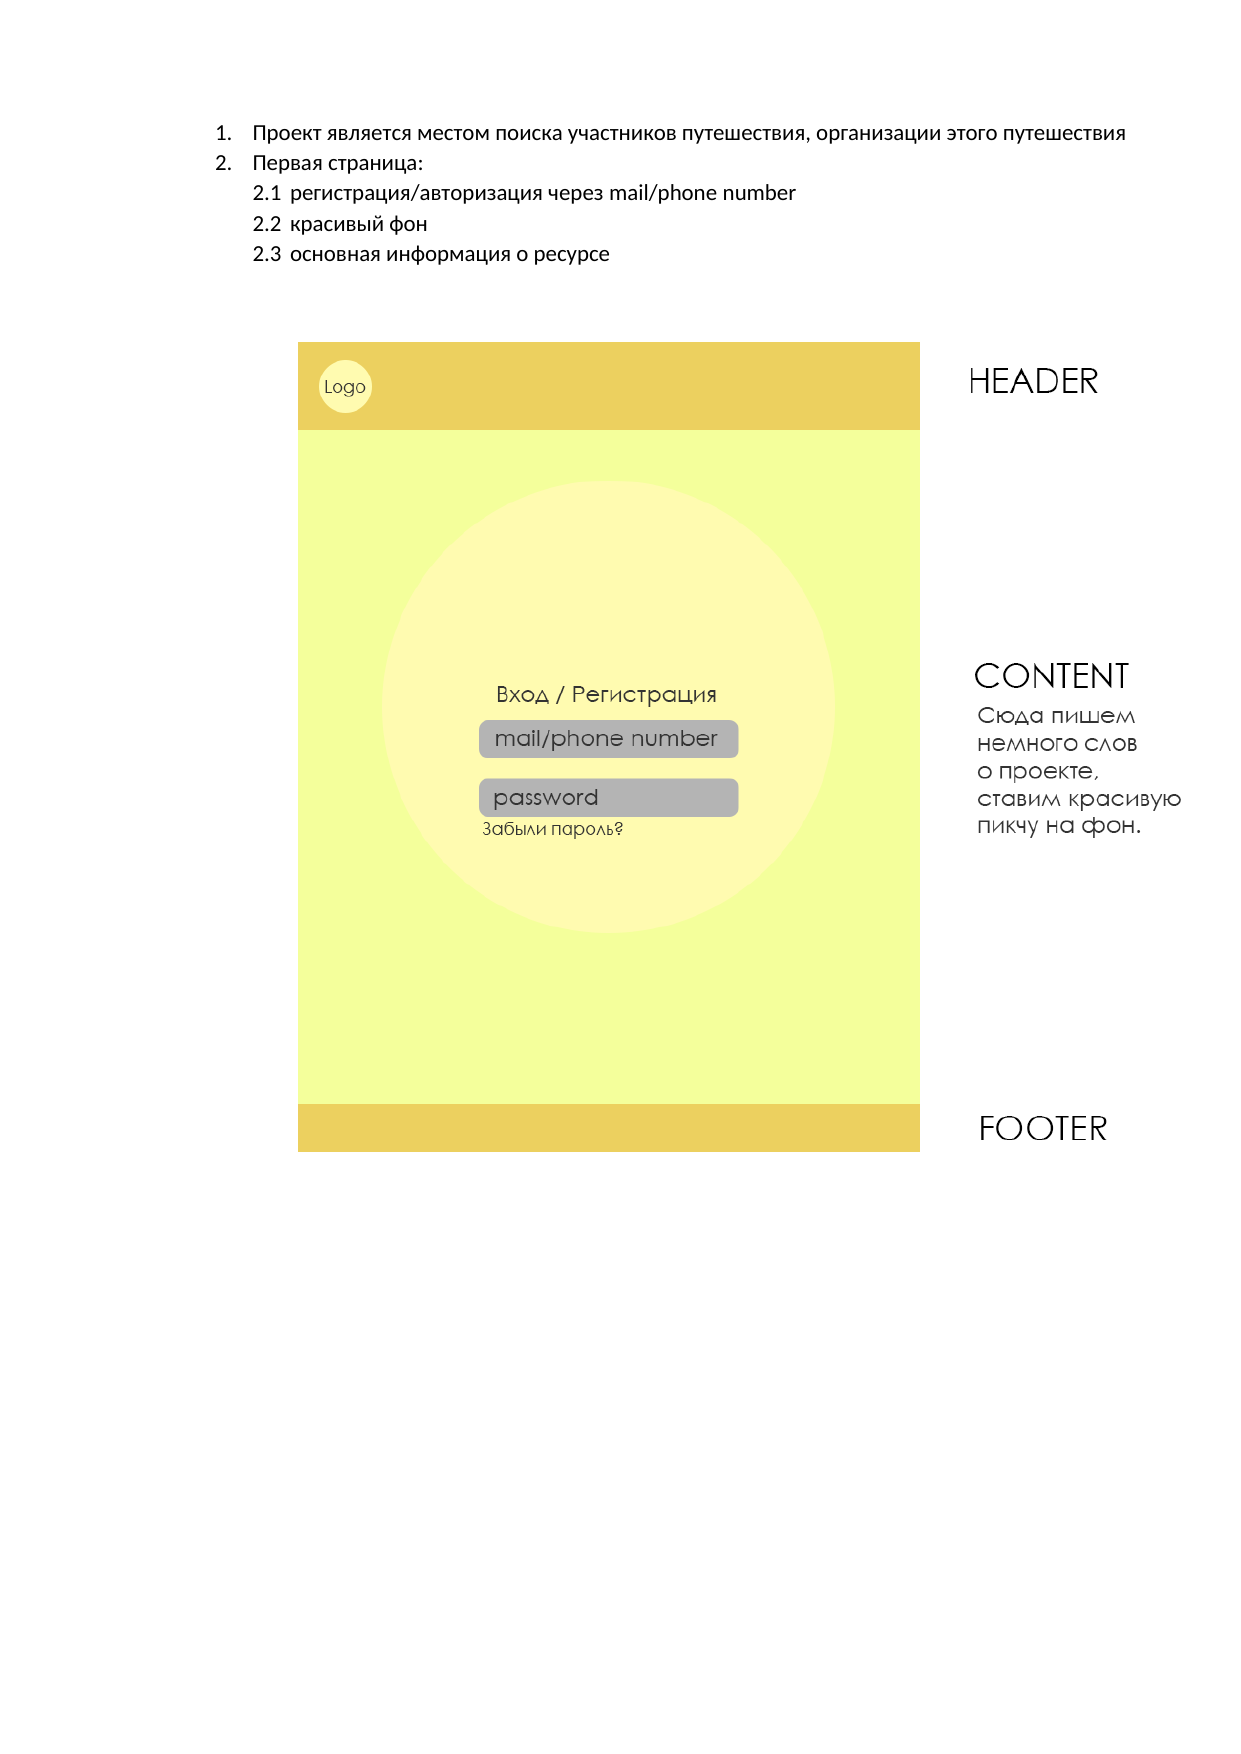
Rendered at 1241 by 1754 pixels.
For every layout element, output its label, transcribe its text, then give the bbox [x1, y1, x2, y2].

list Первая страница: [215, 148, 1152, 176]
list основная информация о ресурсе [252, 239, 1152, 267]
list регистрация/авторизация через mail/phone number [252, 178, 1152, 207]
list Проект является местом поиска участников путешествия, организации этого путешествия [215, 118, 1152, 146]
picture [252, 269, 1226, 1224]
list красивый фон [252, 209, 1152, 237]
